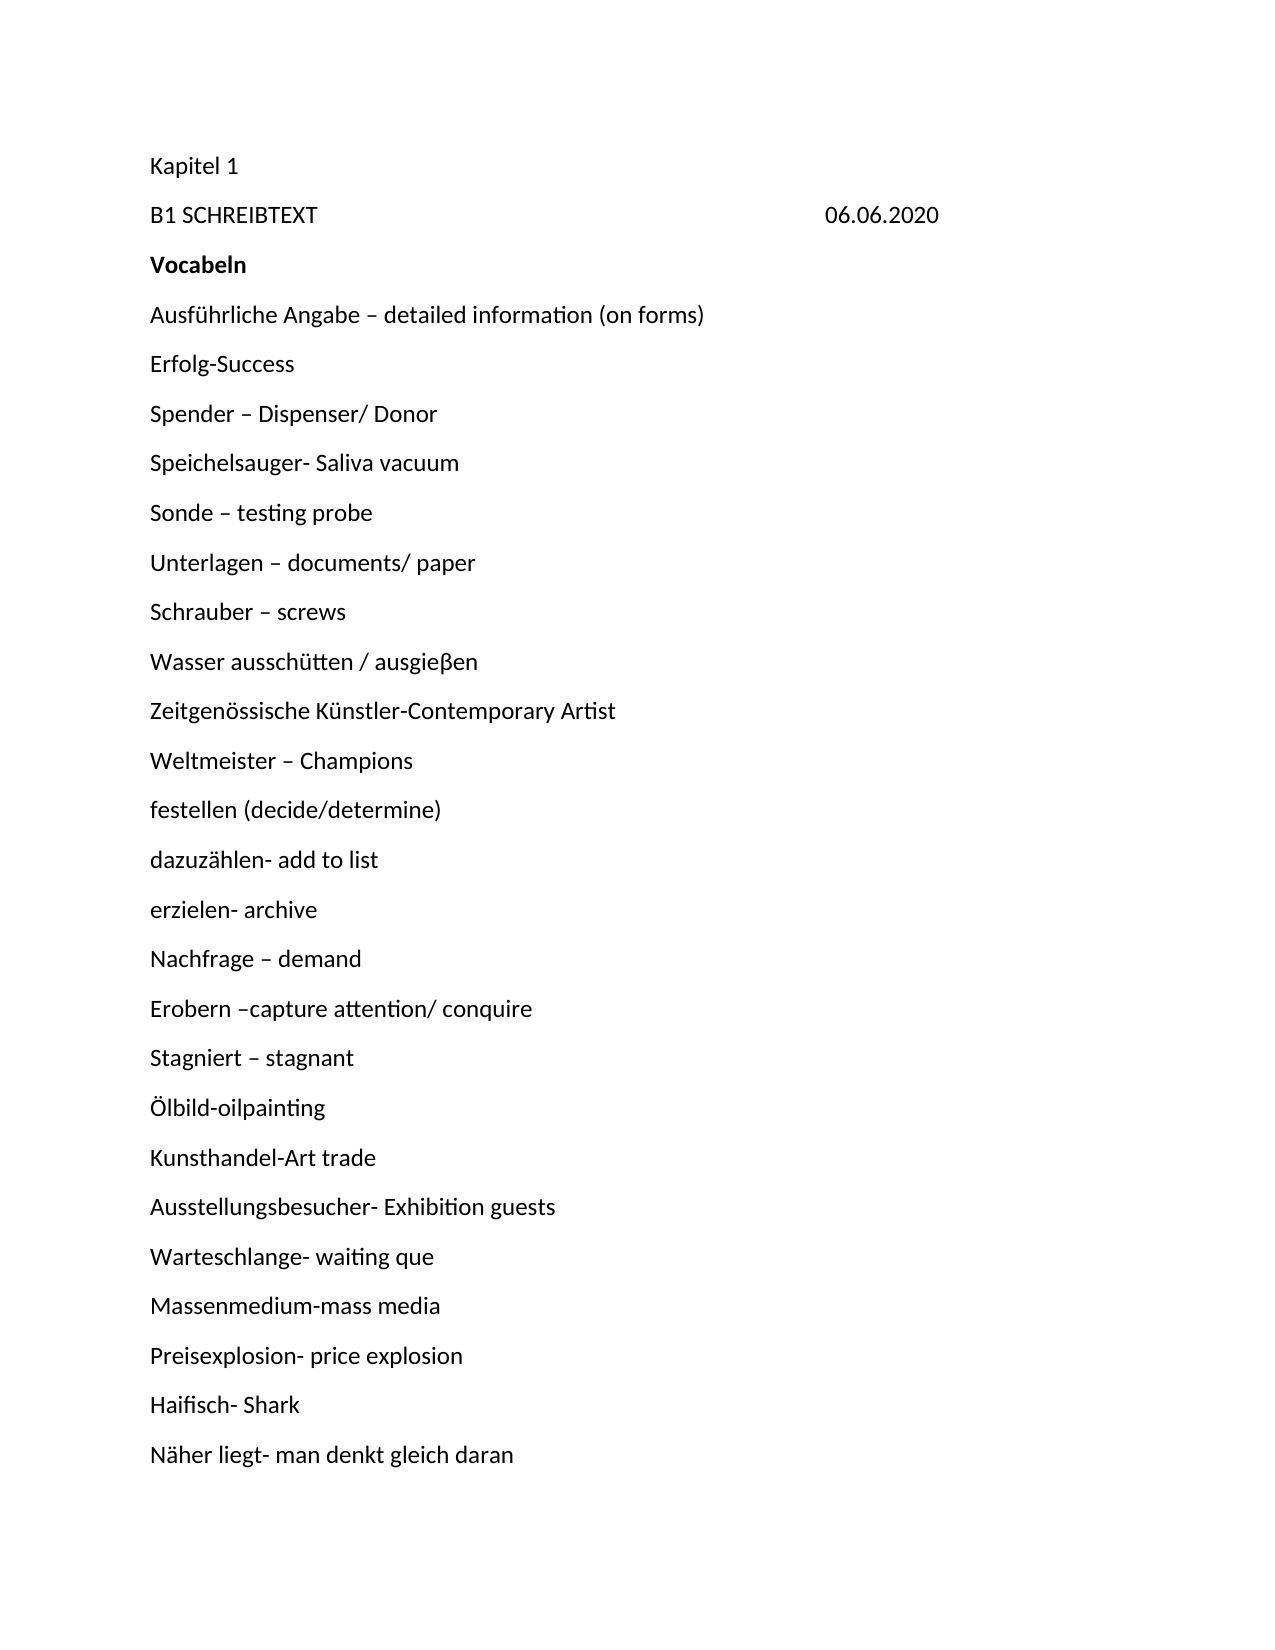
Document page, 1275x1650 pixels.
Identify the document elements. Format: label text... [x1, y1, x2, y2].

text Weltmeister – Champions [150, 745, 1125, 776]
text festellen (decide/determine) [150, 794, 1125, 825]
text dazuzählen- add to list [150, 844, 1125, 875]
text Sonde – testing probe [150, 497, 1125, 528]
text Ölbild-oilpainting [150, 1092, 1125, 1123]
text Schrauber – screws [150, 596, 1125, 627]
text Warteschlange- waiting que [150, 1241, 1125, 1271]
text Kapitel 1 [150, 150, 1125, 181]
text Näher liegt- man denkt gleich daran [150, 1439, 1125, 1470]
text Erfolg-Success [150, 348, 1125, 379]
text Stagniert – stagnant [150, 1042, 1125, 1073]
text Ausstellungsbesucher- Exhibition guests [150, 1191, 1125, 1222]
text Kunsthandel-Art trade [150, 1142, 1125, 1172]
text Massenmedium-mass media [150, 1290, 1125, 1321]
text Speichelsauger- Saliva vacuum [150, 447, 1125, 478]
text B1 SCHREIBTEXT 06.06.2020 [150, 199, 1125, 230]
text Nachfrage – demand [150, 943, 1125, 974]
text Ausführliche Angabe – detailed information (on forms) [150, 299, 1125, 329]
text Wasser ausschütten / ausgieβen [150, 646, 1125, 676]
text Haifisch- Shark [150, 1389, 1125, 1420]
text Erobern –capture attention/ conquire [150, 993, 1125, 1023]
text Zeitgenössische Künstler-Contemporary Artist [150, 695, 1125, 726]
text Spender – Dispenser/ Donor [150, 398, 1125, 428]
text Unterlagen – documents/ paper [150, 547, 1125, 577]
text erzielen- archive [150, 894, 1125, 924]
text Vocabeln [150, 249, 1125, 280]
text Preisexplosion- price explosion [150, 1340, 1125, 1371]
